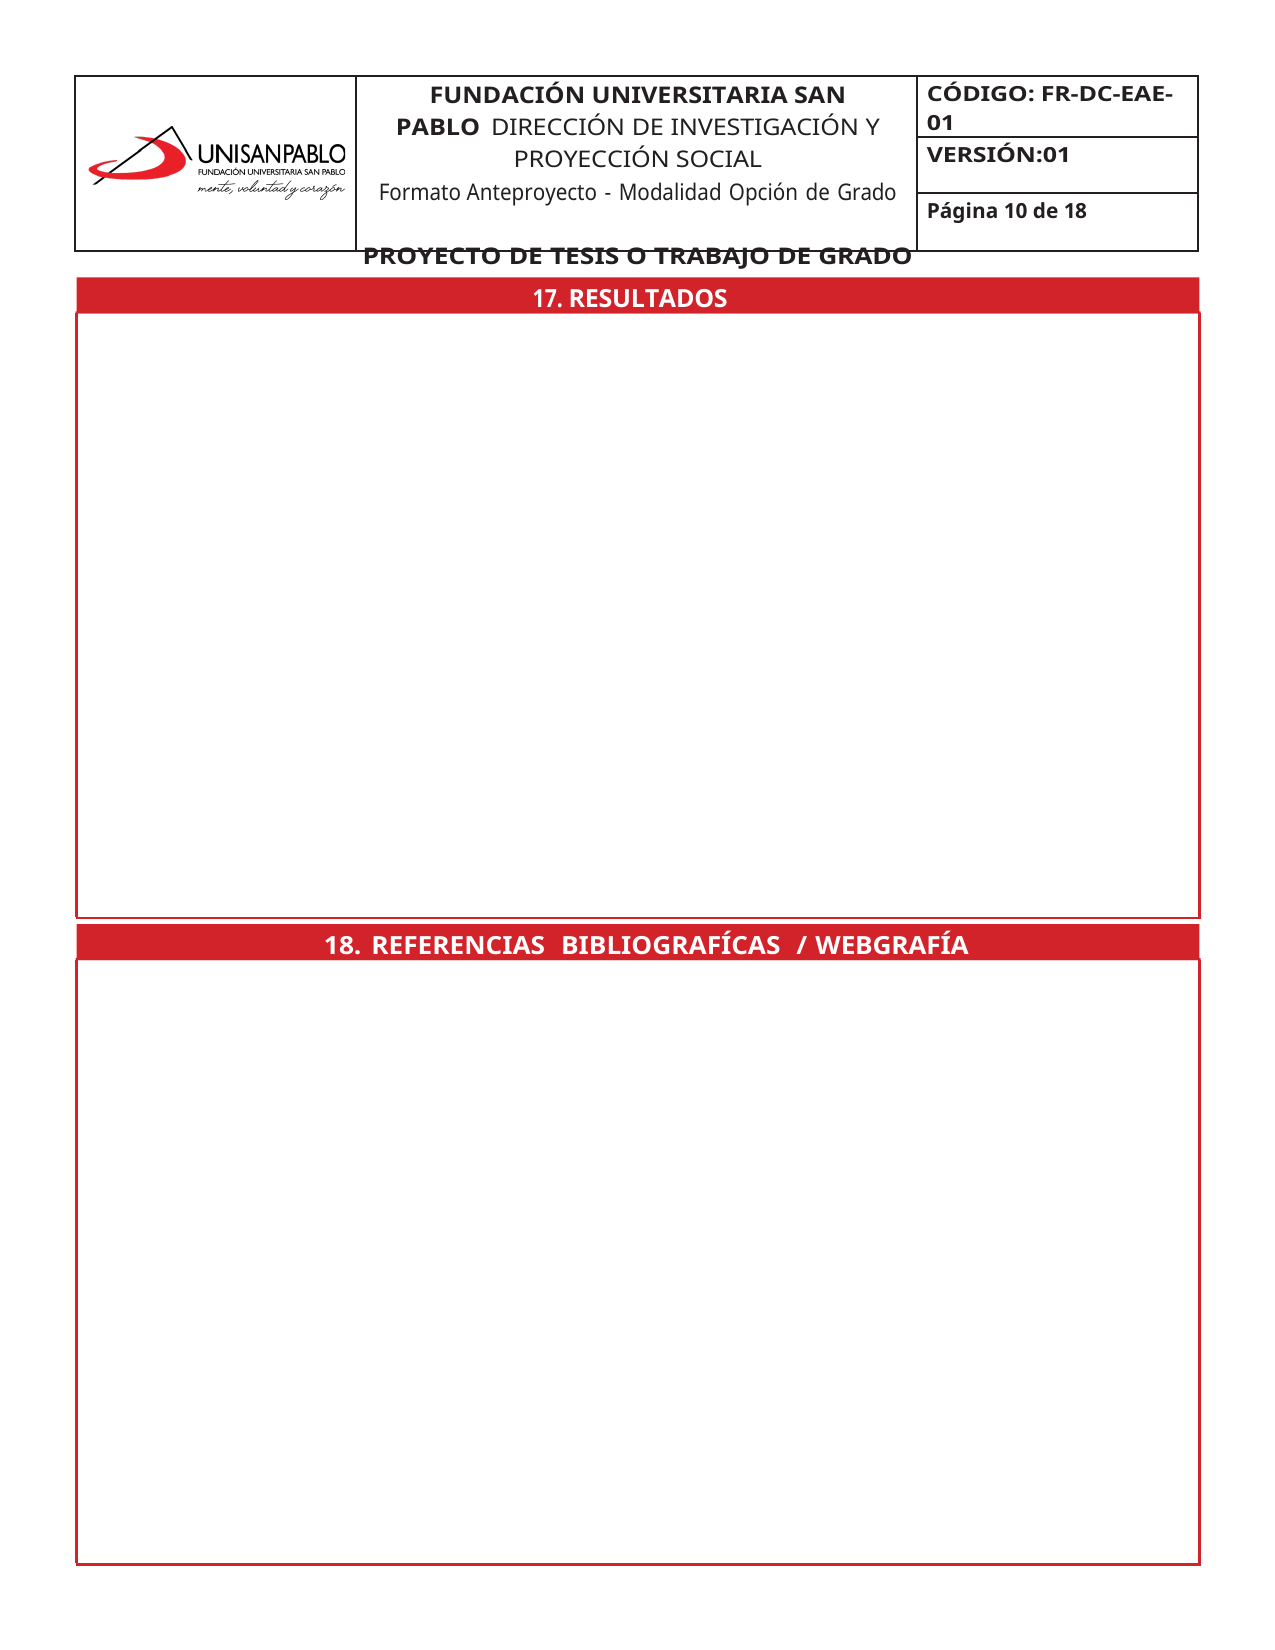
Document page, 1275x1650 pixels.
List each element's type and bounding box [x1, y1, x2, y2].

picture [88, 126, 346, 200]
